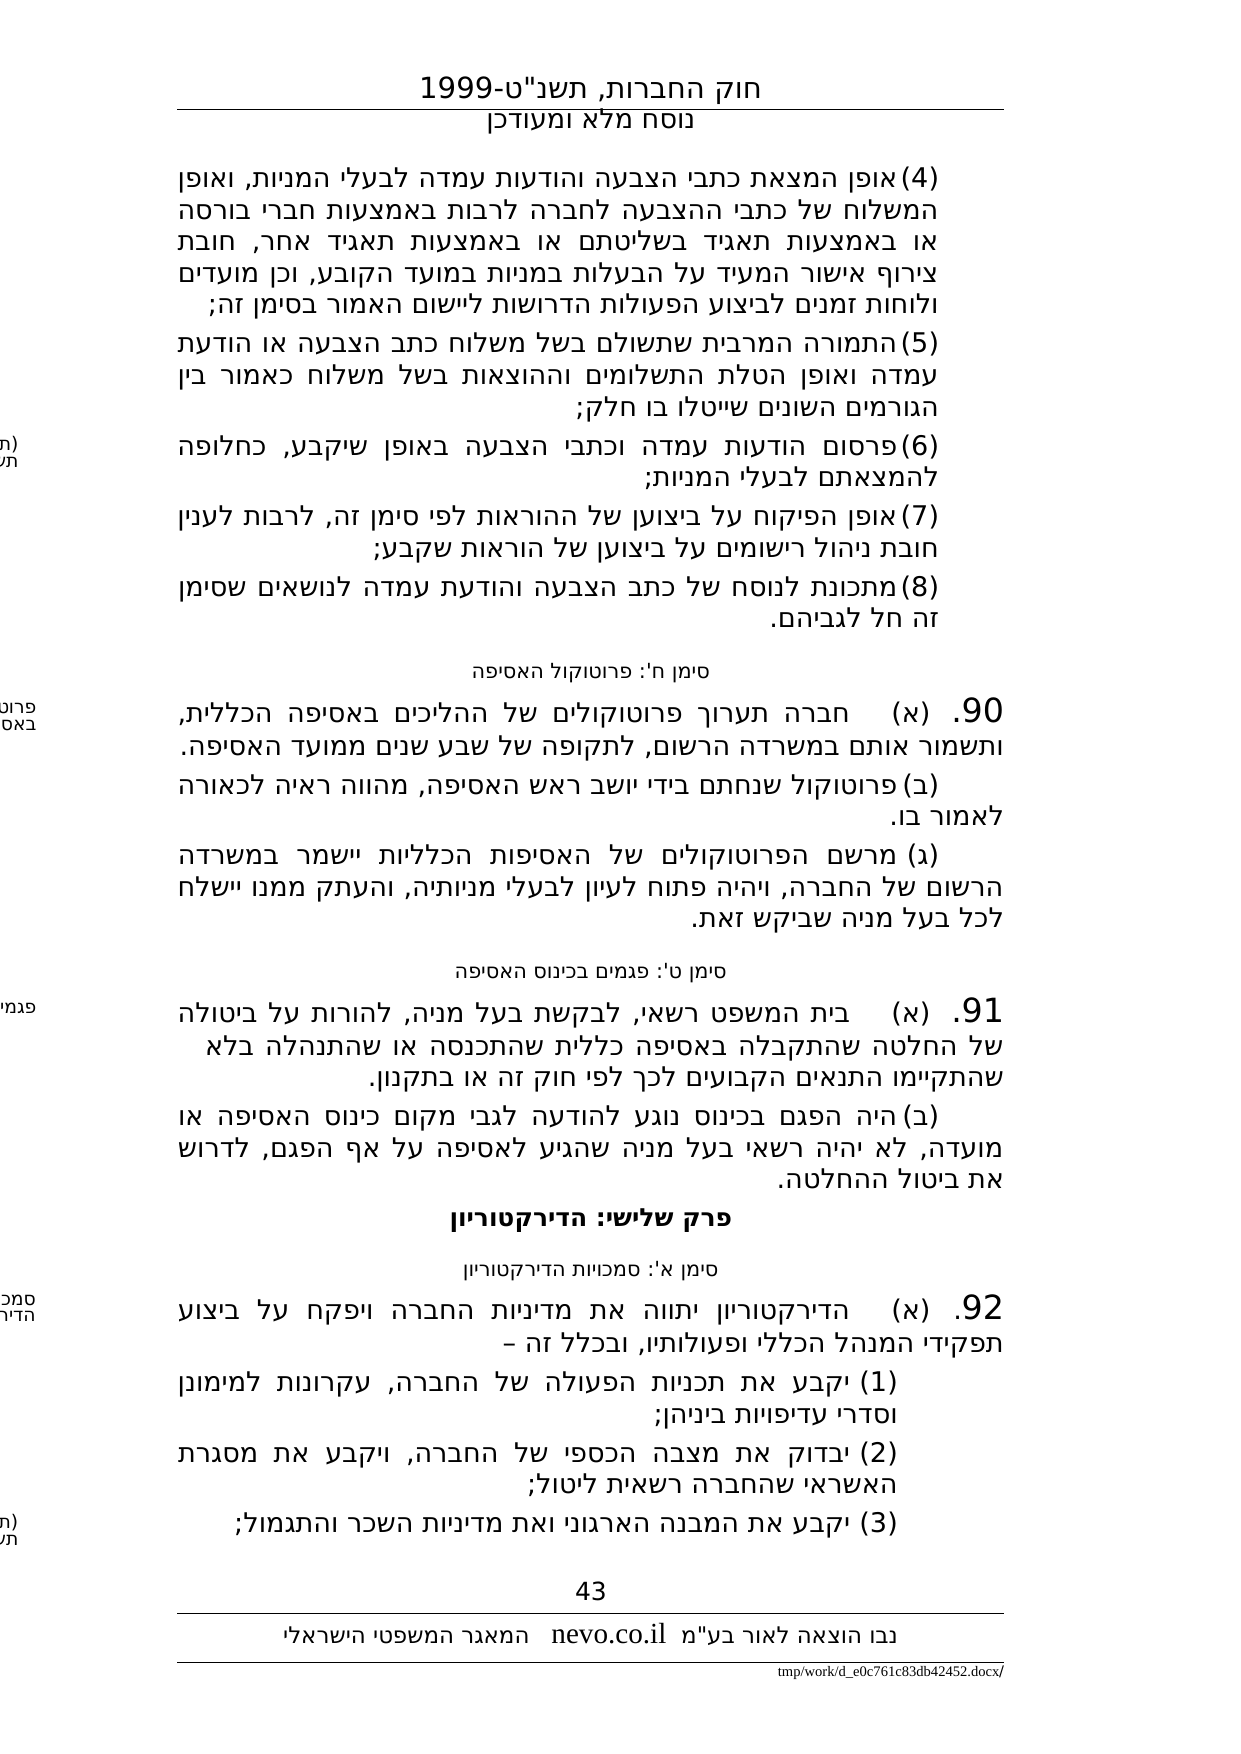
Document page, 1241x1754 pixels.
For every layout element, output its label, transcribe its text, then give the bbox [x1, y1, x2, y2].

text (ב) פרוטוקול שנחתם בידי יושב ראש האסיפה, מהווה ראיה לכאורה לאמור בו. [177, 769, 1004, 832]
text (2) יבדוק את מצבה הכספי של החברה, ויקבע את מסגרת האשראי שהחברה רשאית ליטול; [177, 1437, 898, 1500]
text (5) התמורה המרבית שתשולם בשל משלוח כתב הצבעה או הודעת עמדה ואופן הטלת התשלומים וההוצאות בשל משלוח כאמור בין הגורמים השונים שייטלו בו חלק; [177, 328, 939, 422]
text 92. (א) הדירקטוריון יתווה את מדיניות החברה ויפקח על ביצוע תפקידי המנהל הכללי ופעולותיו, ובכלל זה – [177, 1289, 1004, 1359]
text סימן ח': פרוטוקול האסיפה [177, 659, 1004, 683]
text (1) יקבע את תכניות הפעולה של החברה, עקרונות למימונן וסדרי עדיפויות ביניהן; [177, 1367, 898, 1430]
text סימן ט': פגמים בכינוס האסיפה [177, 959, 1004, 983]
text (4) אופן המצאת כתבי הצבעה והודעות עמדה לבעלי המניות, ואופן המשלוח של כתבי ההצבעה לחברה לרבות באמצעות חברי בורסה או באמצעות תאגיד בשליטתם או באמצעות תאגיד אחר, חובת צירוף אישור המעיד על הבעלות במניות במועד הקובע, וכן מועדים ולוחות זמנים לביצוע הפעולות הדרושות ליישום האמור בסימן זה; [177, 162, 939, 320]
text (8) מתכונת לנוסח של כתב הצבעה והודעת עמדה לנושאים שסימן זה חל לגביהם. [177, 571, 939, 634]
text (ג) מרשם הפרוטוקולים של האסיפות הכלליות יישמר במשרדה הרשום של החברה, ויהיה פתוח לעיון לבעלי מניותיה, והעתק ממנו יישלח לכל בעל מניה שביקש זאת. [177, 839, 1004, 934]
text (6) פרסום הודעות עמדה וכתבי הצבעה באופן שיקבע, כחלופה להמצאתם לבעלי המניות; [177, 430, 939, 493]
text (ב) היה הפגם בכינוס נוגע להודעה לגבי מקום כינוס האסיפה או מועדה, לא יהיה רשאי בעל מניה שהגיע לאסיפה על אף הפגם, לדרוש את ביטול ההחלטה. [177, 1101, 1004, 1195]
text פרק שלישי: הדירקטוריון [177, 1203, 1004, 1232]
text 91. (א) בית המשפט רשאי, לבקשת בעל מניה, להורות על ביטולה של החלטה שהתקבלה באסיפה כללית שהתכנסה או שהתנהלה בלא שהתקיימו התנאים הקבועים לכך לפי חוק זה או בתקנון. [177, 991, 1004, 1093]
text (3) יקבע את המבנה הארגוני ואת מדיניות השכר והתגמול; [177, 1508, 898, 1539]
text (7) אופן הפיקוח על ביצוען של ההוראות לפי סימן זה, לרבות לענין חובת ניהול רישומים על ביצוען של הוראות שקבע; [177, 501, 939, 564]
text סימן א': סמכויות הדירקטוריון [177, 1257, 1004, 1281]
text 90. (א) חברה תערוך פרוטוקולים של ההליכים באסיפה הכללית, ותשמור אותם במשרדה הרשום, לתקופה של שבע שנים ממועד האסיפה. [177, 691, 1004, 761]
